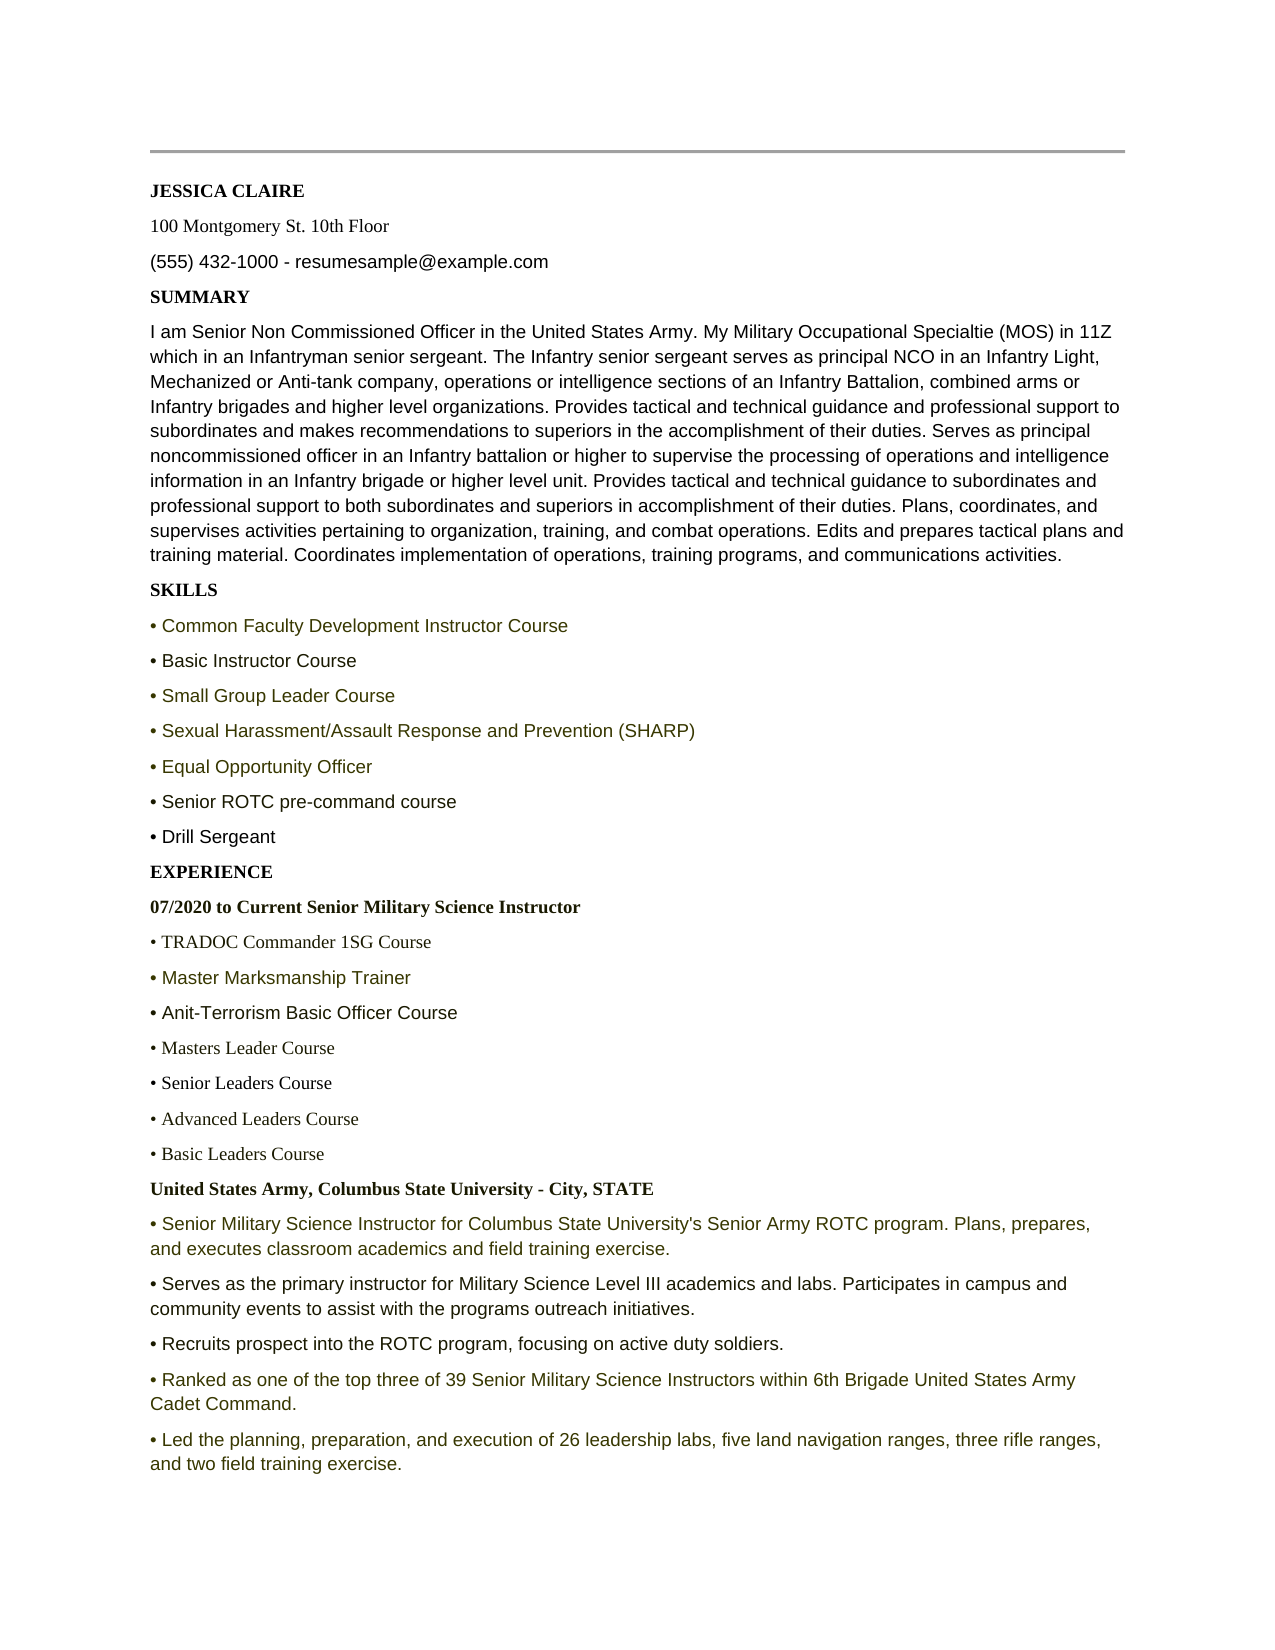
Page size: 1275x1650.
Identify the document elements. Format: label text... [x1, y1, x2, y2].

text • Recruits prospect into the ROTC program, focusing on active duty soldiers. [150, 1333, 1125, 1355]
text • Senior Leaders Course [150, 1072, 1125, 1094]
text • Basic Instructor Course [150, 650, 1125, 671]
text • Senior ROTC pre-command course [150, 791, 1125, 812]
text • Common Faculty Development Instructor Course [150, 614, 1125, 636]
text • Serves as the primary instructor for Military Science Level III academics and labs. Participates in campus and community events to assist with the programs outreach initiatives. [150, 1273, 1125, 1319]
text United States Army, Columbus State University - City, STATE [150, 1178, 1125, 1199]
text • Small Group Leader Course [150, 685, 1125, 707]
text SUMMARY [150, 286, 1125, 307]
text • Master Marksmanship Trainer [150, 967, 1125, 988]
text • Senior Military Science Instructor for Columbus State University's Senior Army ROTC program. Plans, prepares, and executes classroom academics and field training exercise. [150, 1213, 1125, 1259]
text • Sexual Harassment/Assault Response and Prevention (SHARP) [150, 720, 1125, 742]
text 100 Montgomery St. 10th Floor [150, 215, 1125, 237]
text • Advanced Leaders Course [150, 1107, 1125, 1129]
text • Ranked as one of the top three of 39 Senior Military Science Instructors within 6th Brigade United States Army Cadet Command. [150, 1368, 1125, 1415]
text I am Senior Non Commissioned Officer in the United States Army. My Military Occupational Specialtie (MOS) in 11Z which in an Infantryman senior sergeant. The Infantry senior sergeant serves as principal NCO in an Infantry Light, Mechanized or Anti-tank company, operations or intelligence sections of an Infantry Battalion, combined arms or Infantry brigades and higher level organizations. Provides tactical and technical guidance and professional support to subordinates and makes recommendations to superiors in the accomplishment of their duties. Serves as principal noncommissioned officer in an Infantry battalion or higher to supervise the processing of operations and intelligence information in an Infantry brigade or higher level unit. Provides tactical and technical guidance to subordinates and professional support to both subordinates and superiors in accomplishment of their duties. Plans, coordinates, and supervises activities pertaining to organization, training, and combat operations. Edits and prepares tactical plans and training material. Coordinates implementation of operations, training programs, and communications activities. [150, 321, 1125, 566]
text • Led the planning, preparation, and execution of 26 leadership labs, five land navigation ranges, three rifle ranges, and two field training exercise. [150, 1428, 1125, 1475]
text SKILLS [150, 579, 1125, 601]
text • Drill Sergeant [150, 826, 1125, 847]
text EXPERIENCE [150, 861, 1125, 883]
text • Anit-Terrorism Basic Officer Course [150, 1002, 1125, 1023]
text • Basic Leaders Course [150, 1143, 1125, 1164]
text • Equal Opportunity Officer [150, 755, 1125, 777]
text • Masters Leader Course [150, 1037, 1125, 1059]
text 07/2020 to Current Senior Military Science Instructor [150, 896, 1125, 918]
text JESSICA CLAIRE [150, 180, 1125, 202]
text • TRADOC Commander 1SG Course [150, 931, 1125, 953]
text (555) 432-1000 - resumesample@example.com [150, 251, 1125, 272]
